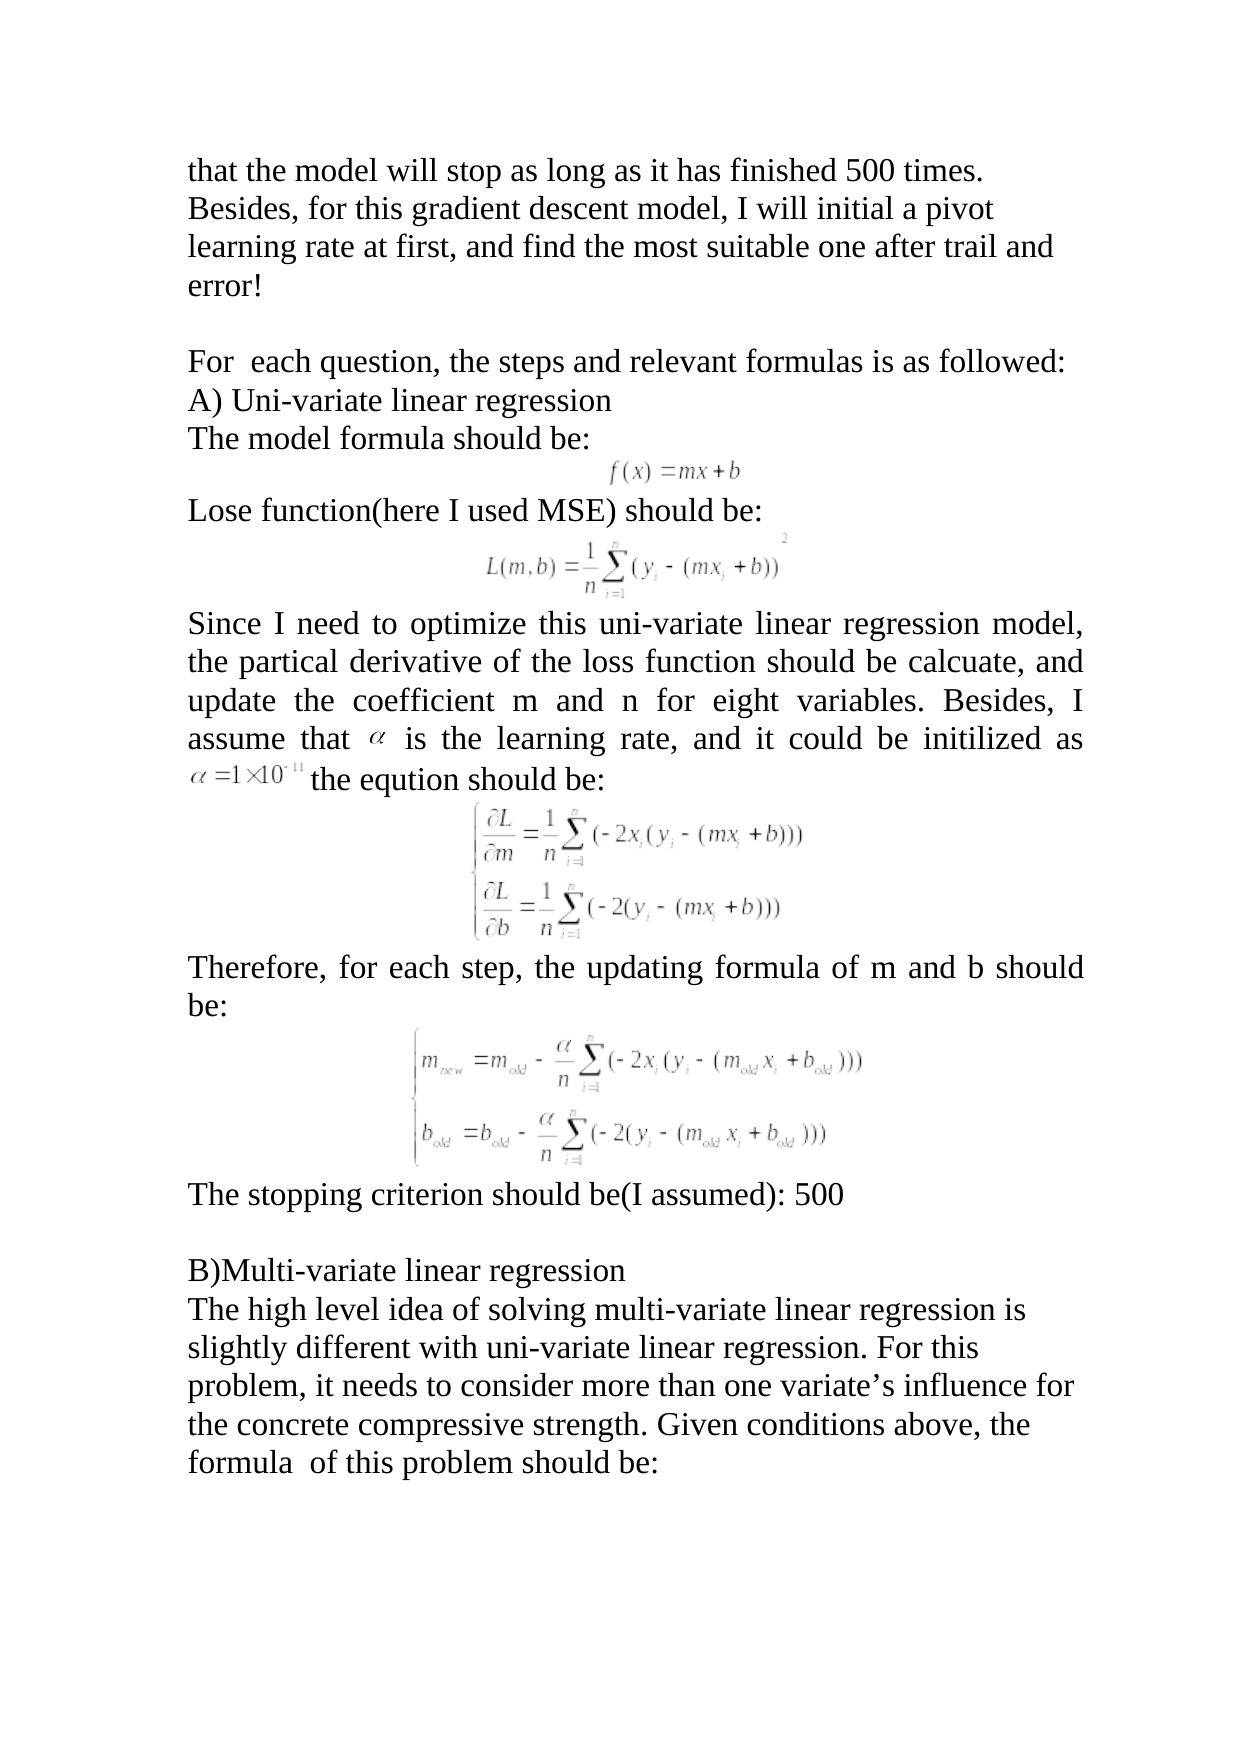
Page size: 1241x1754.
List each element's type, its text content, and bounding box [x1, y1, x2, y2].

text The high level idea of solving multi-variate linear regression is slightly different with uni-variate linear regression. For this problem, it needs to consider more than one variate’s influence for the concrete compressive strength. Given conditions above, the formula of this problem should be: [187, 1289, 1085, 1481]
text For each question, the steps and relevant formulas is as followed: [187, 342, 1085, 380]
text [187, 150, 1085, 303]
list Uni-variate linear regression [187, 380, 1085, 418]
list Since I need to optimize this uni-variate linear regression model, the partical derivative of the loss function should be calcuate, and update the coefficient m and n for eight variables. Besides, I assume that is the learning rate, and it could be initilized as the eqution should be: [187, 603, 1085, 797]
list The model formula should be: [187, 418, 1085, 457]
list The stopping criterion should be(I assumed): 500 [187, 1174, 1085, 1212]
list Lose function(here I used MSE) should be: [187, 490, 1085, 528]
list B)Multi-variate linear regression [187, 1251, 1085, 1289]
list Therefore, for each step, the updating formula of m and b should be: [187, 947, 1085, 1024]
